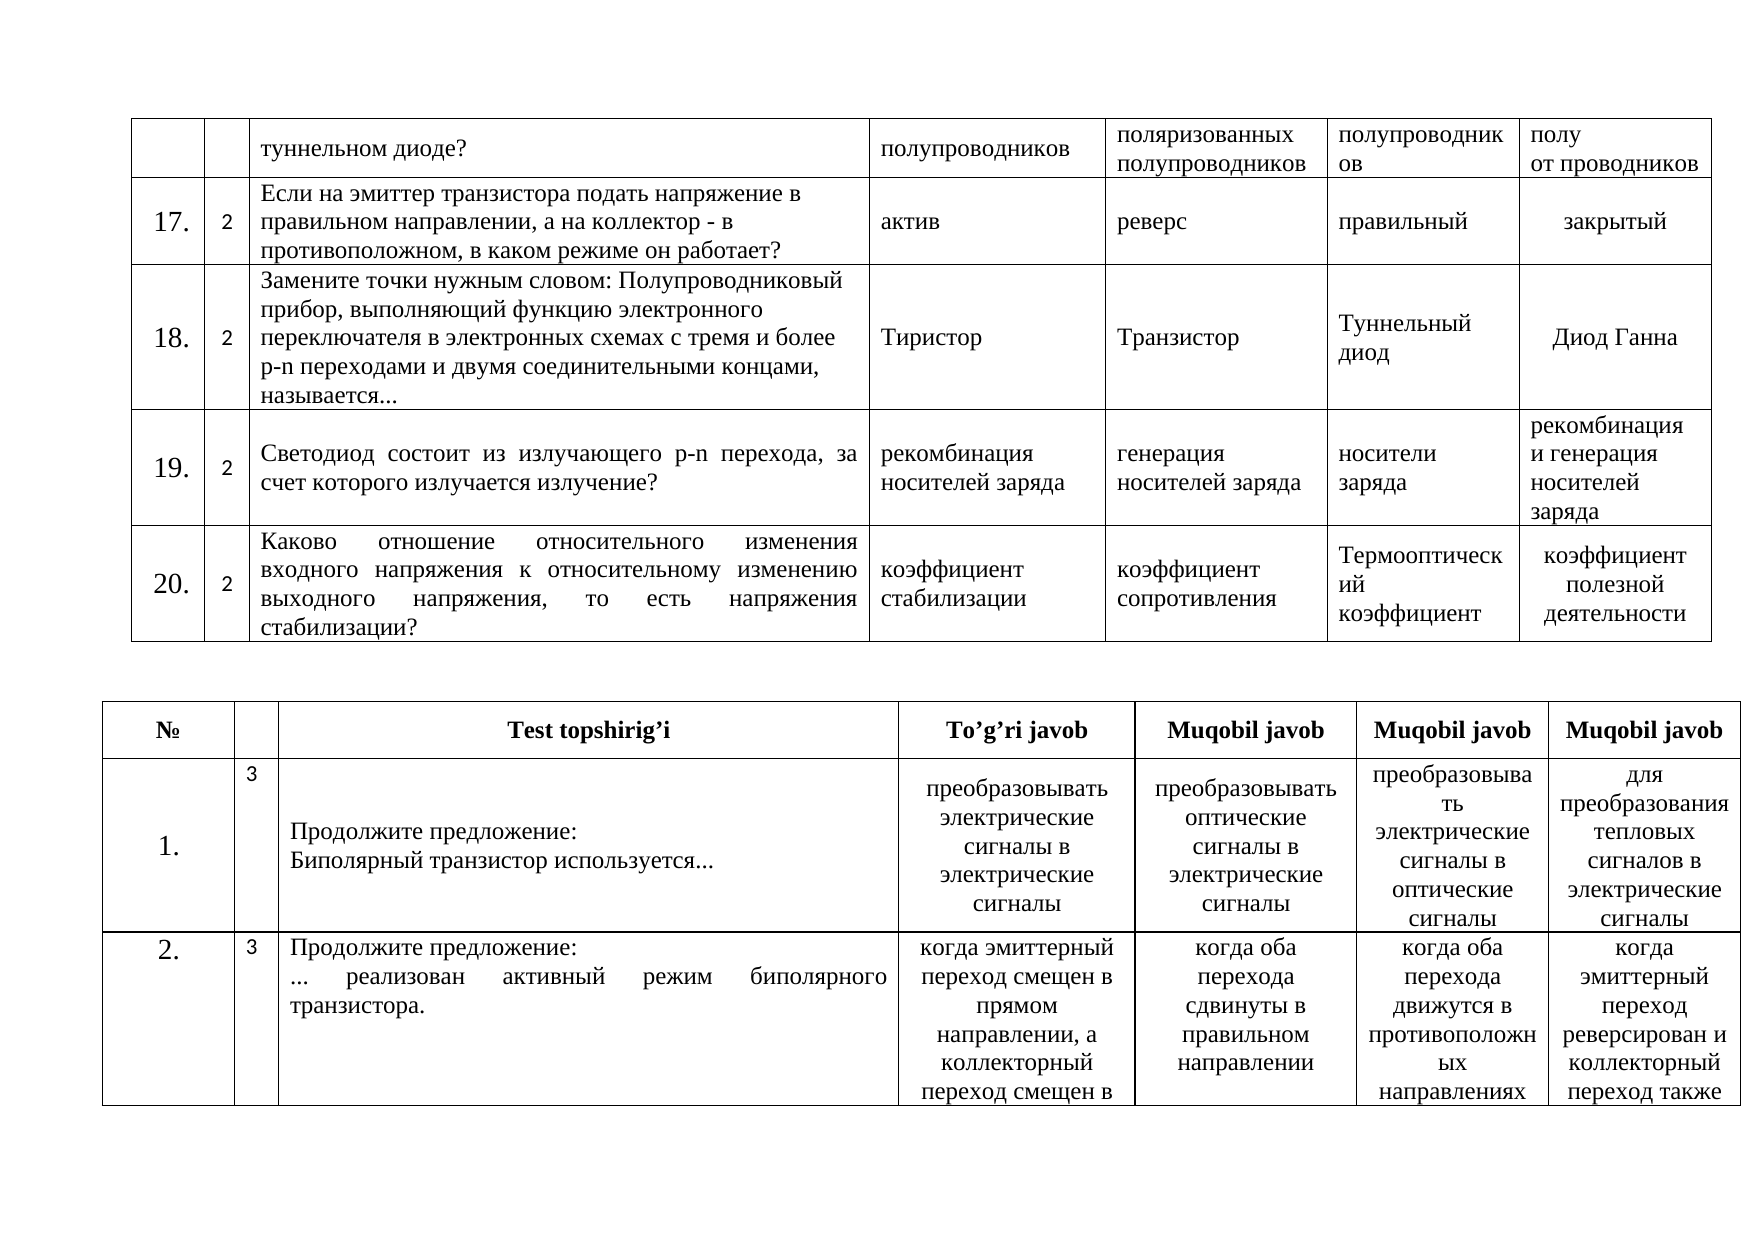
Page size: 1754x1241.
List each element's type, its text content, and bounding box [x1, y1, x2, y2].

table_cell реверс [1106, 178, 1327, 264]
table_cell Если на эмиттер транзистора подать напряжение в правильном направлении, а на коллектор - в противоположном, в каком режиме он работает? [250, 178, 869, 264]
table_cell [103, 933, 234, 1105]
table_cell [1520, 119, 1711, 177]
table_cell [132, 526, 204, 641]
table_cell актив [870, 178, 1105, 264]
table_cell Транзистор [1106, 265, 1327, 409]
table_cell Замените точки нужным словом: Полупроводниковый прибор, выполняющий функцию электронного переключателя в электронных схемах с тремя и более p-n переходами и двумя соединительными концами, называется... [250, 265, 869, 409]
table_cell [103, 759, 234, 931]
table_header Muqobil javob [1136, 702, 1356, 758]
table_cell Продолжите предложение: Биполярный транзистор используется... [279, 759, 898, 931]
table_cell преобразовывать электрические сигналы в электрические сигналы [899, 759, 1134, 931]
table_cell 2 [205, 526, 249, 641]
table_cell преобразовывать оптические сигналы в электрические сигналы [1136, 759, 1356, 931]
table_cell [132, 265, 204, 409]
table_cell коэффициент стабилизации [870, 526, 1105, 641]
table_cell для преобразования тепловых сигналов в электрические сигналы [1549, 759, 1740, 931]
table_cell Термооптический коэффициент [1328, 526, 1519, 641]
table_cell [1357, 933, 1548, 1105]
table_cell 2 [205, 178, 249, 264]
table_cell Тиристор [870, 265, 1105, 409]
table_cell Каково отношение относительного изменения входного напряжения к относительному изменению выходного напряжения, то есть напряжения стабилизации? [250, 526, 869, 641]
table_cell Диод Ганна [1520, 265, 1711, 409]
table_cell 3 [235, 759, 278, 931]
table_cell [132, 119, 204, 177]
table_cell коэффициент полезной деятельности [1520, 526, 1711, 641]
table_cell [250, 119, 869, 177]
table_cell рекомбинация и генерация носителей заряда [1520, 410, 1711, 525]
table_header To’g’ri javob [899, 702, 1134, 758]
table_cell 2 [205, 265, 249, 409]
table_cell рекомбинация носителей заряда [870, 410, 1105, 525]
table_cell преобразовывать электрические сигналы в оптические сигналы [1357, 759, 1548, 931]
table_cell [1106, 119, 1327, 177]
table_cell Туннельный диод [1328, 265, 1519, 409]
table_cell [132, 178, 204, 264]
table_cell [870, 119, 1105, 177]
table_cell носители заряда [1328, 410, 1519, 525]
table_header № [103, 702, 234, 758]
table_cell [1328, 119, 1519, 177]
table_cell коэффициент сопротивления [1106, 526, 1327, 641]
table_header Muqobil javob [1357, 702, 1548, 758]
table_cell генерация носителей заряда [1106, 410, 1327, 525]
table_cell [899, 933, 1134, 1105]
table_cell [1549, 933, 1740, 1105]
table_cell 2 [205, 410, 249, 525]
table_header Muqobil javob [1549, 702, 1740, 758]
table_cell [132, 410, 204, 525]
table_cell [279, 933, 898, 1105]
table_header [235, 702, 278, 758]
table_cell правильный [1328, 178, 1519, 264]
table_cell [1136, 933, 1356, 1105]
table_cell закрытый [1520, 178, 1711, 264]
table_cell 3 [235, 933, 278, 1105]
table_cell 2 [205, 119, 249, 177]
table_cell Светодиод состоит из излучающего p-n перехода, за счет которого излучается излучение? [250, 410, 869, 525]
table_header Test topshirig’i [279, 702, 898, 758]
